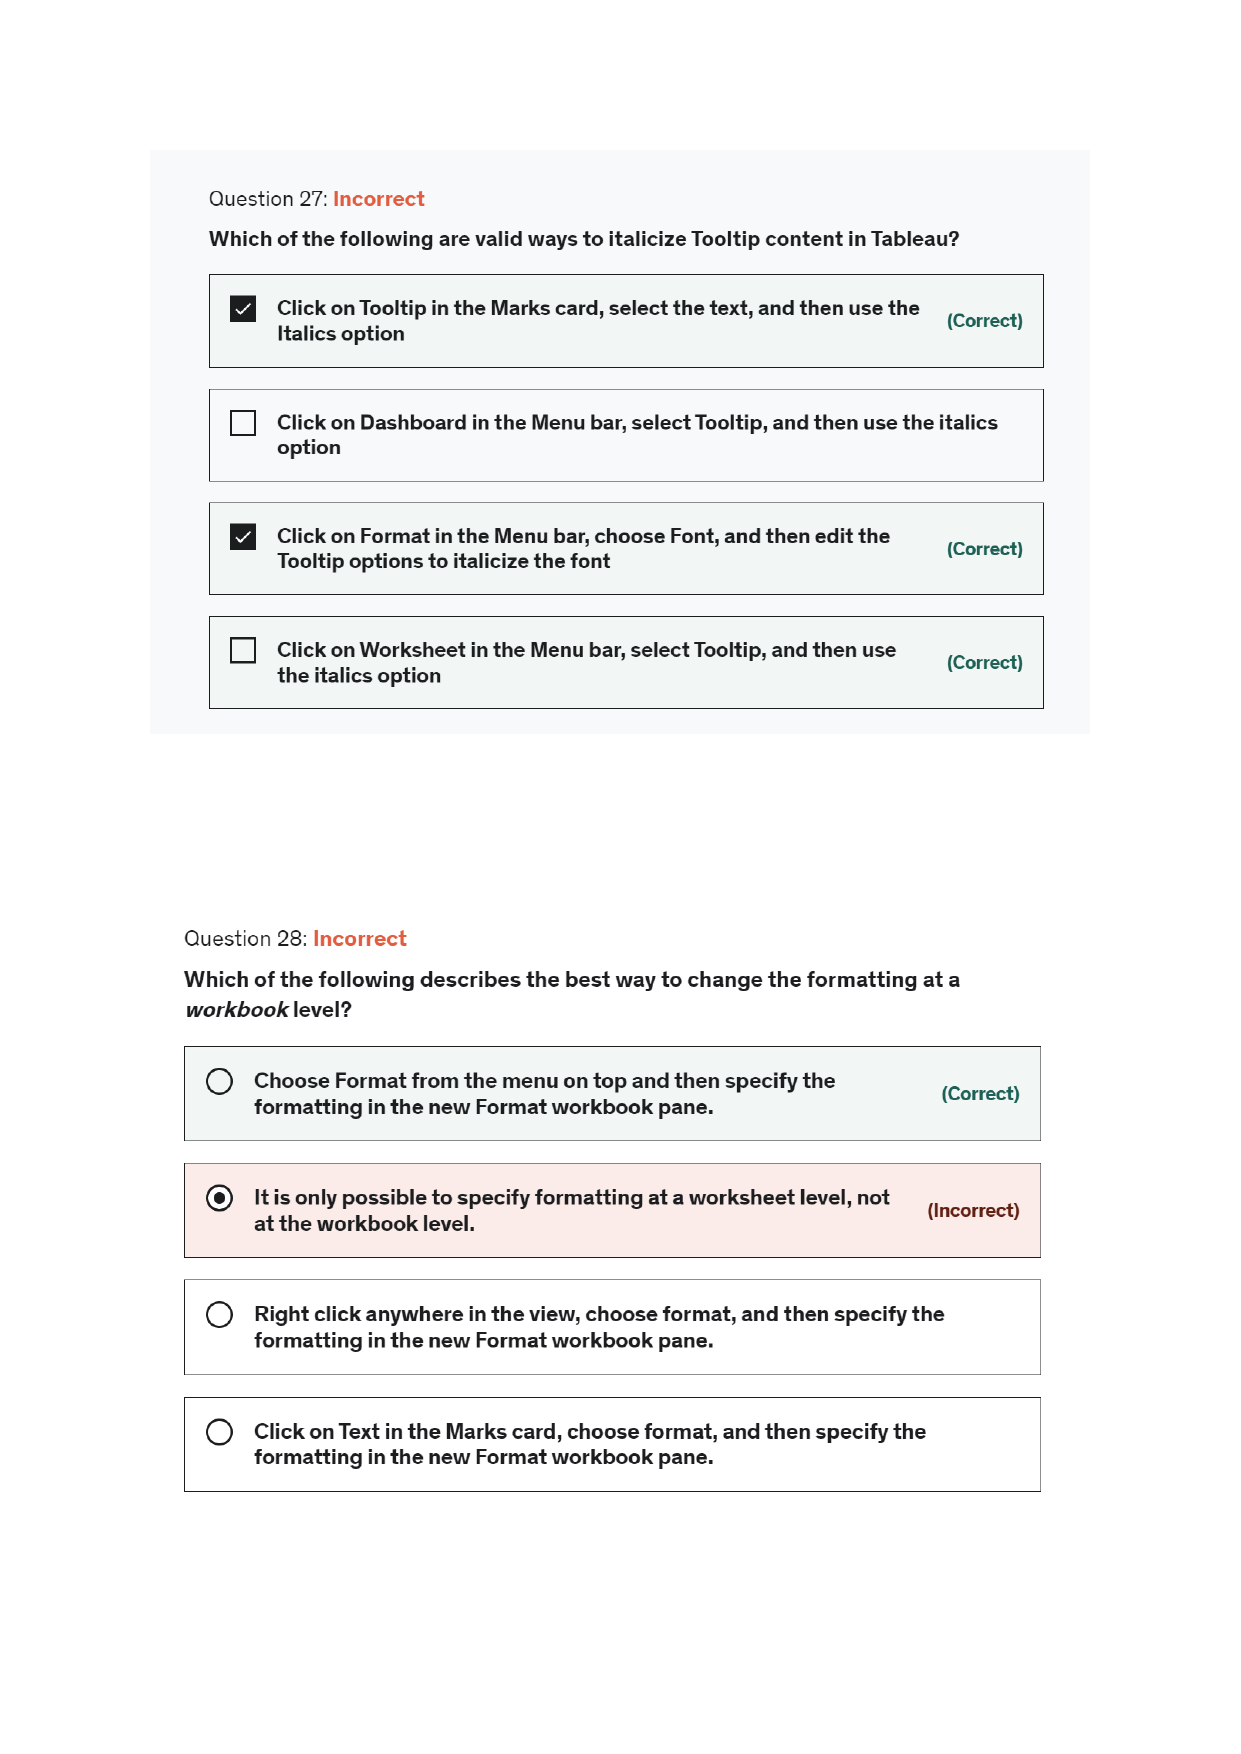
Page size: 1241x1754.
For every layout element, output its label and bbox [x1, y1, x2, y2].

picture [150, 150, 1091, 734]
picture [150, 893, 1091, 1524]
